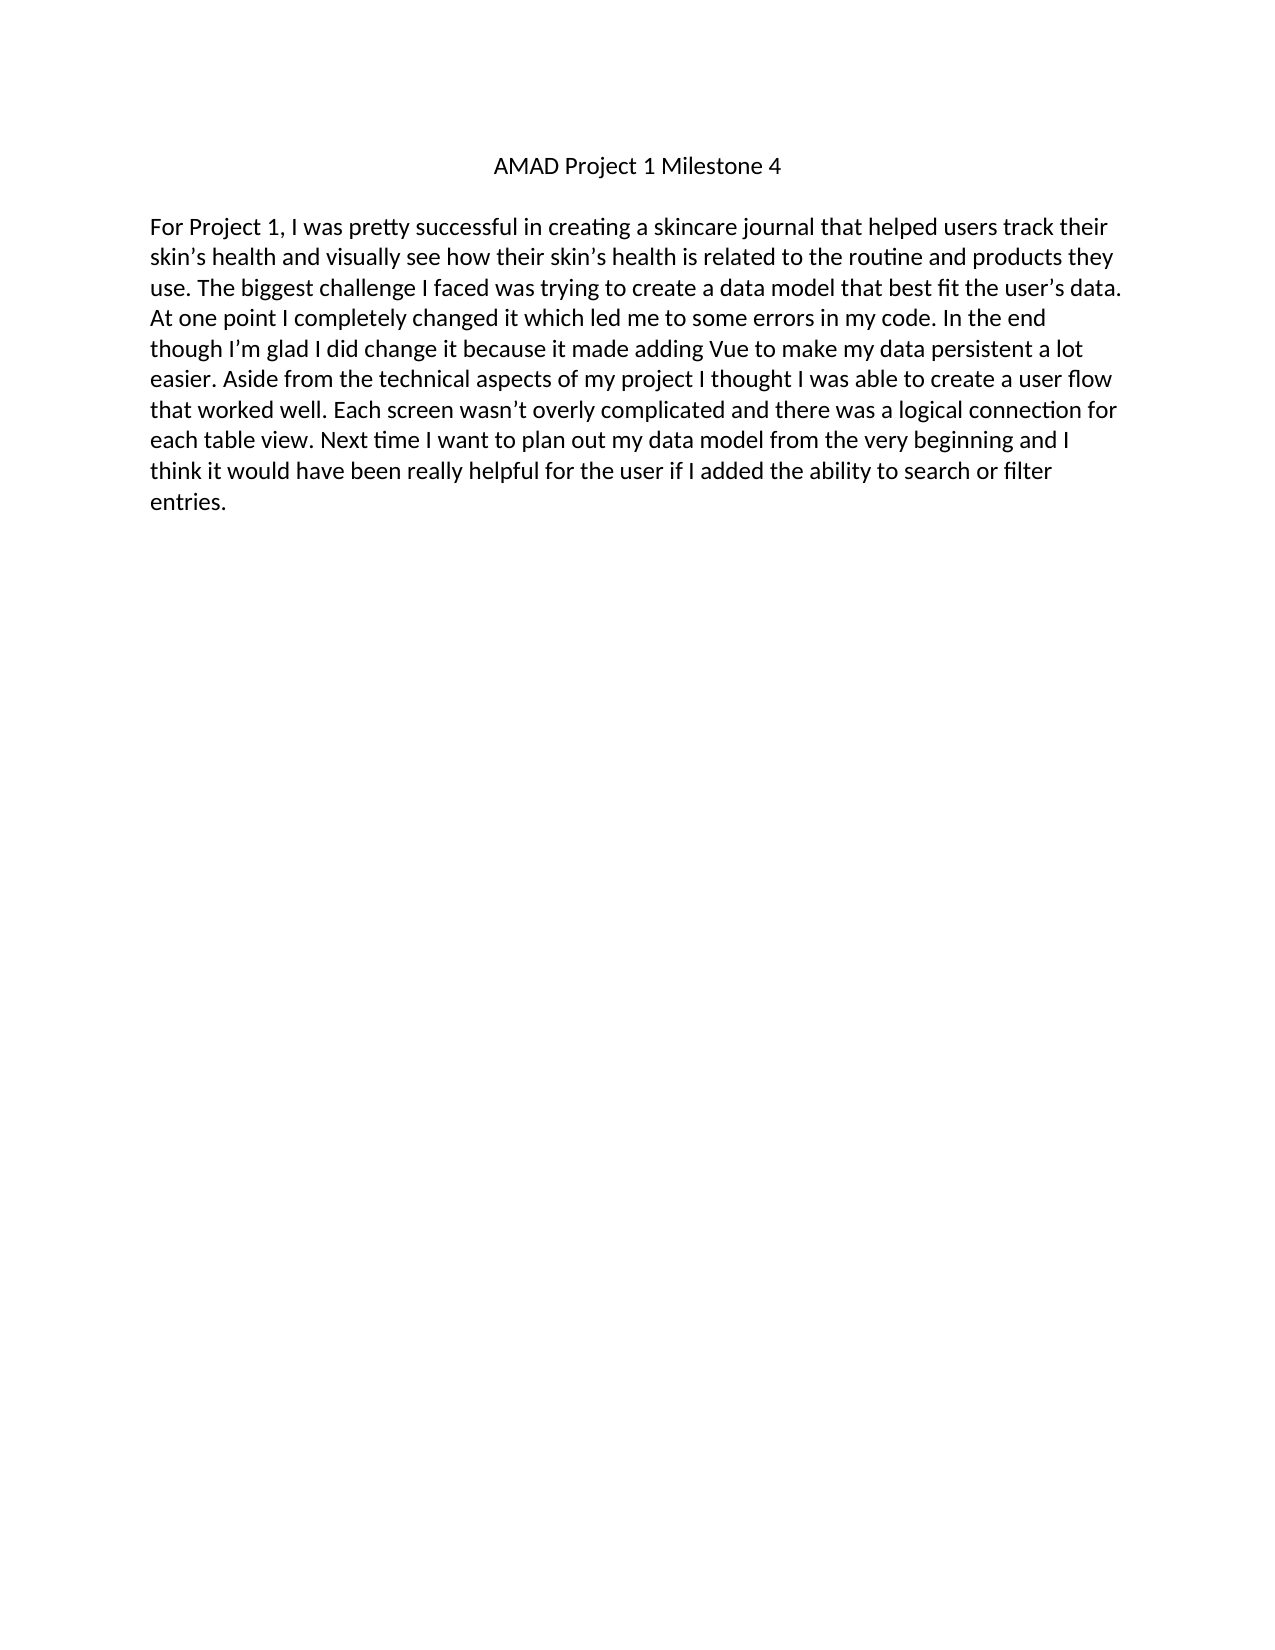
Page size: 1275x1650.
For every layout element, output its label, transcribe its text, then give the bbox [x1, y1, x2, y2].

text For Project 1, I was pretty successful in creating a skincare journal that helped users track their skin’s health and visually see how their skin’s health is related to the routine and products they use. The biggest challenge I faced was trying to create a data model that best fit the user’s data. At one point I completely changed it which led me to some errors in my code. In the end though I’m glad I did change it because it made adding Vue to make my data persistent a lot easier. Aside from the technical aspects of my project I thought I was able to create a user flow that worked well. Each screen wasn’t overly complicated and there was a logical connection for each table view. Next time I want to plan out my data model from the very beginning and I think it would have been really helpful for the user if I added the ability to search or filter entries. [150, 211, 1125, 516]
text AMAD Project 1 Milestone 4 [150, 150, 1125, 181]
